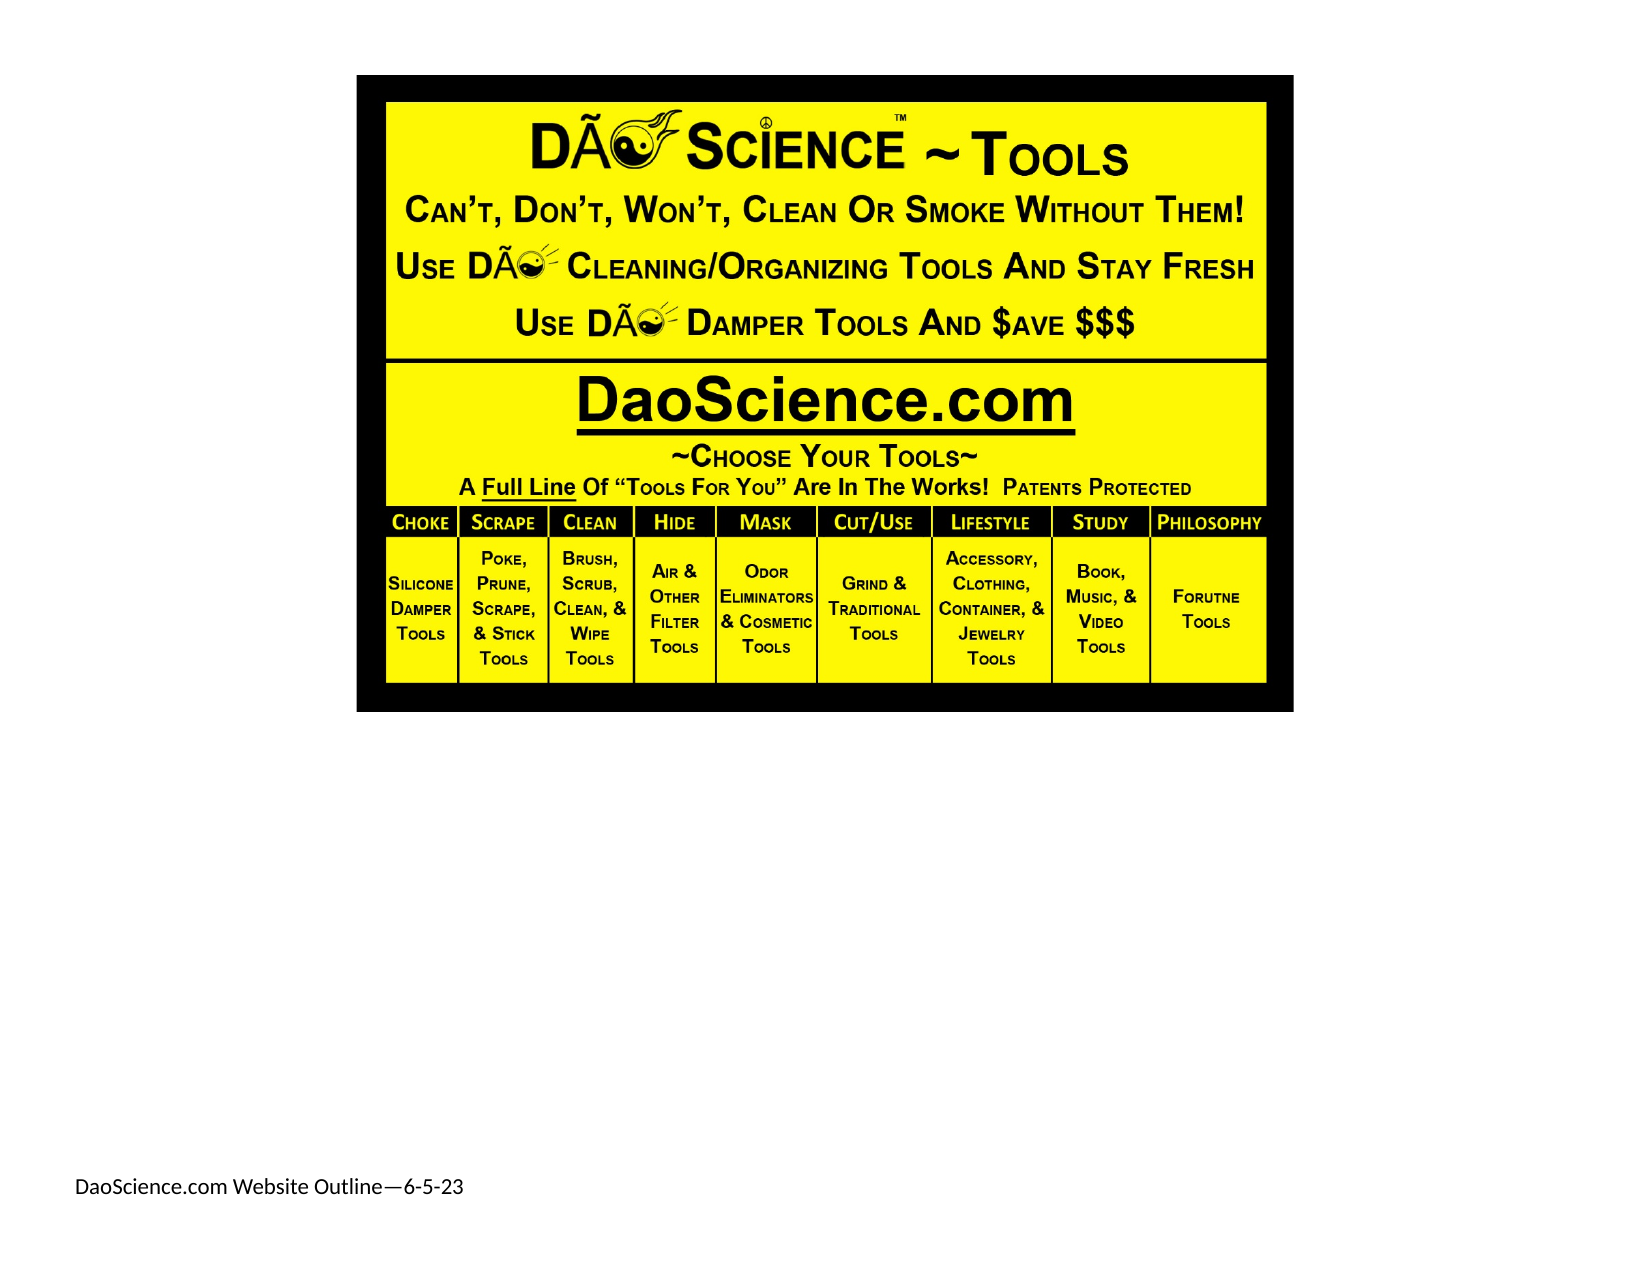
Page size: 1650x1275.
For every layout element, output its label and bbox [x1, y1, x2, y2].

picture [356, 75, 1294, 712]
